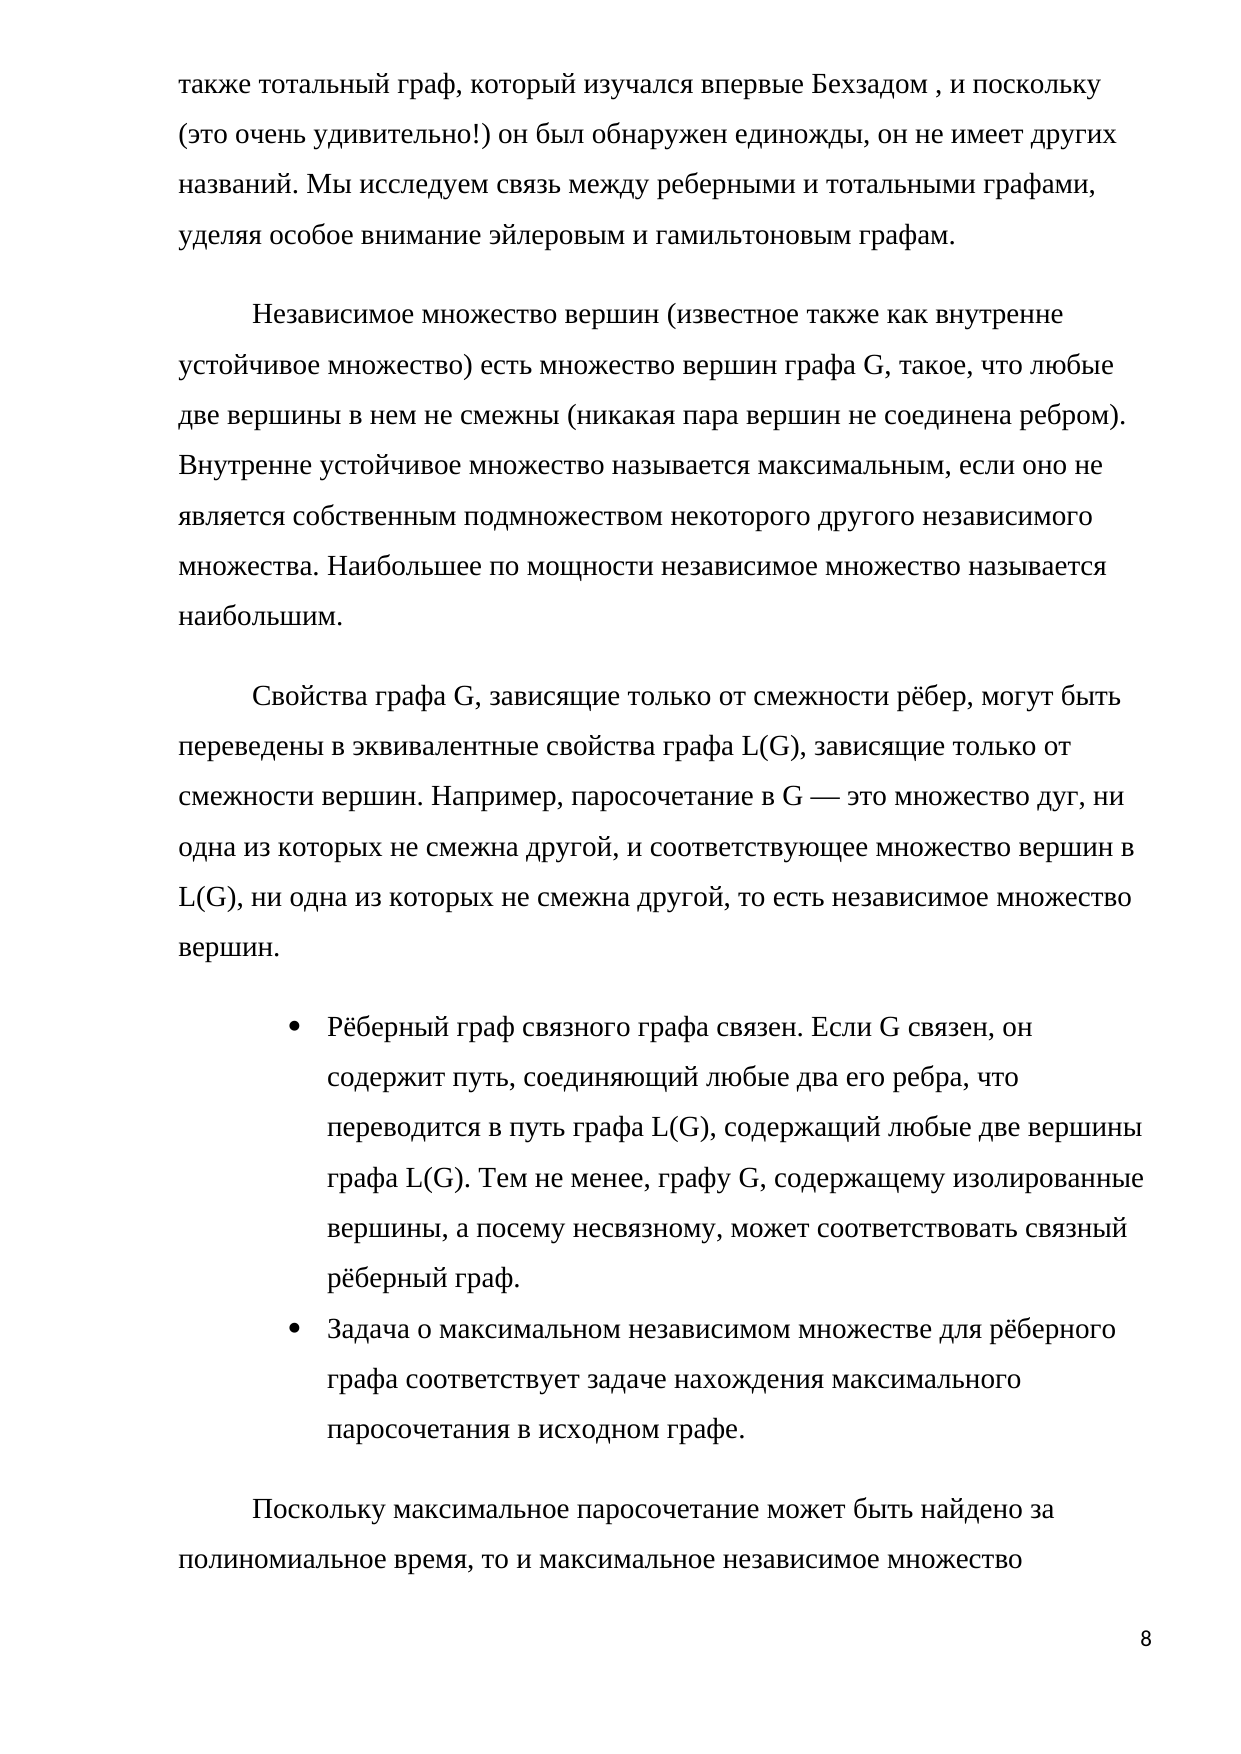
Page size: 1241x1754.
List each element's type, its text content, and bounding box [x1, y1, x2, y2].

text Свойства графа G, зависящие только от смежности рёбер, могут быть переведены в эквивалентные свойства графа L(G), зависящие только от смежности вершин. Например, паросочетание в G — это множество дуг, ни одна из которых не смежна другой, и соответствующее множество вершин в L(G), ни одна из которых не смежна другой, то есть независимое множество вершин. [178, 678, 1152, 963]
list Задача о максимальном независимом множестве для рёберного графа соответствует задаче нахождения максимального паросочетания в исходном графе. [289, 1340, 1152, 1474]
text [178, 1520, 1152, 1604]
list Рёберный граф связного графа связен. Если G связен, он содержит путь, соединяющий любые два его ребра, что переводится в путь графа L(G), содержащий любые две вершины графа L(G). Тем не менее, графу G, содержащему изолированные вершины, а посему несвязному, может соответствовать связный рёберный граф. [289, 1009, 1152, 1294]
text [178, 66, 1152, 251]
text Независимое множество вершин (известное также как внутренне устойчивое множество) есть множество вершин графа G, такое, что любые две вершины в нем не смежны (никакая пара вершин не соединена ребром). Внутренне устойчивое множество называется максимальным, если оно не является собственным подмножеством некоторого другого независимого множества. Наибольшее по мощности независимое множество называется наибольшим. [178, 296, 1152, 632]
